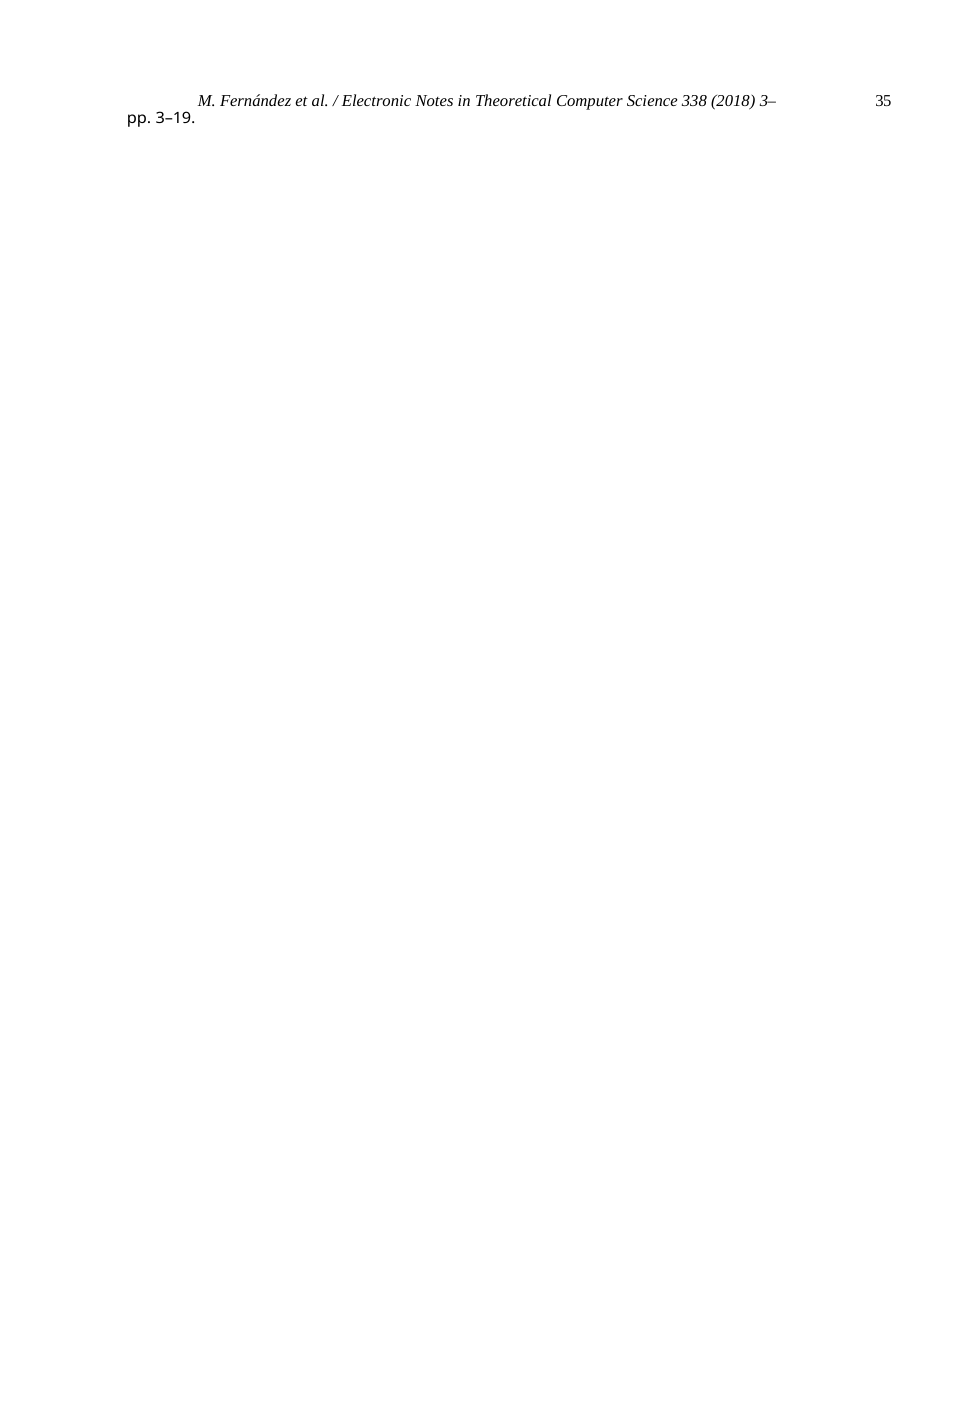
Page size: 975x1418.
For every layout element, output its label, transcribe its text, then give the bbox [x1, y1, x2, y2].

text pp. 3–19. [127, 110, 904, 127]
